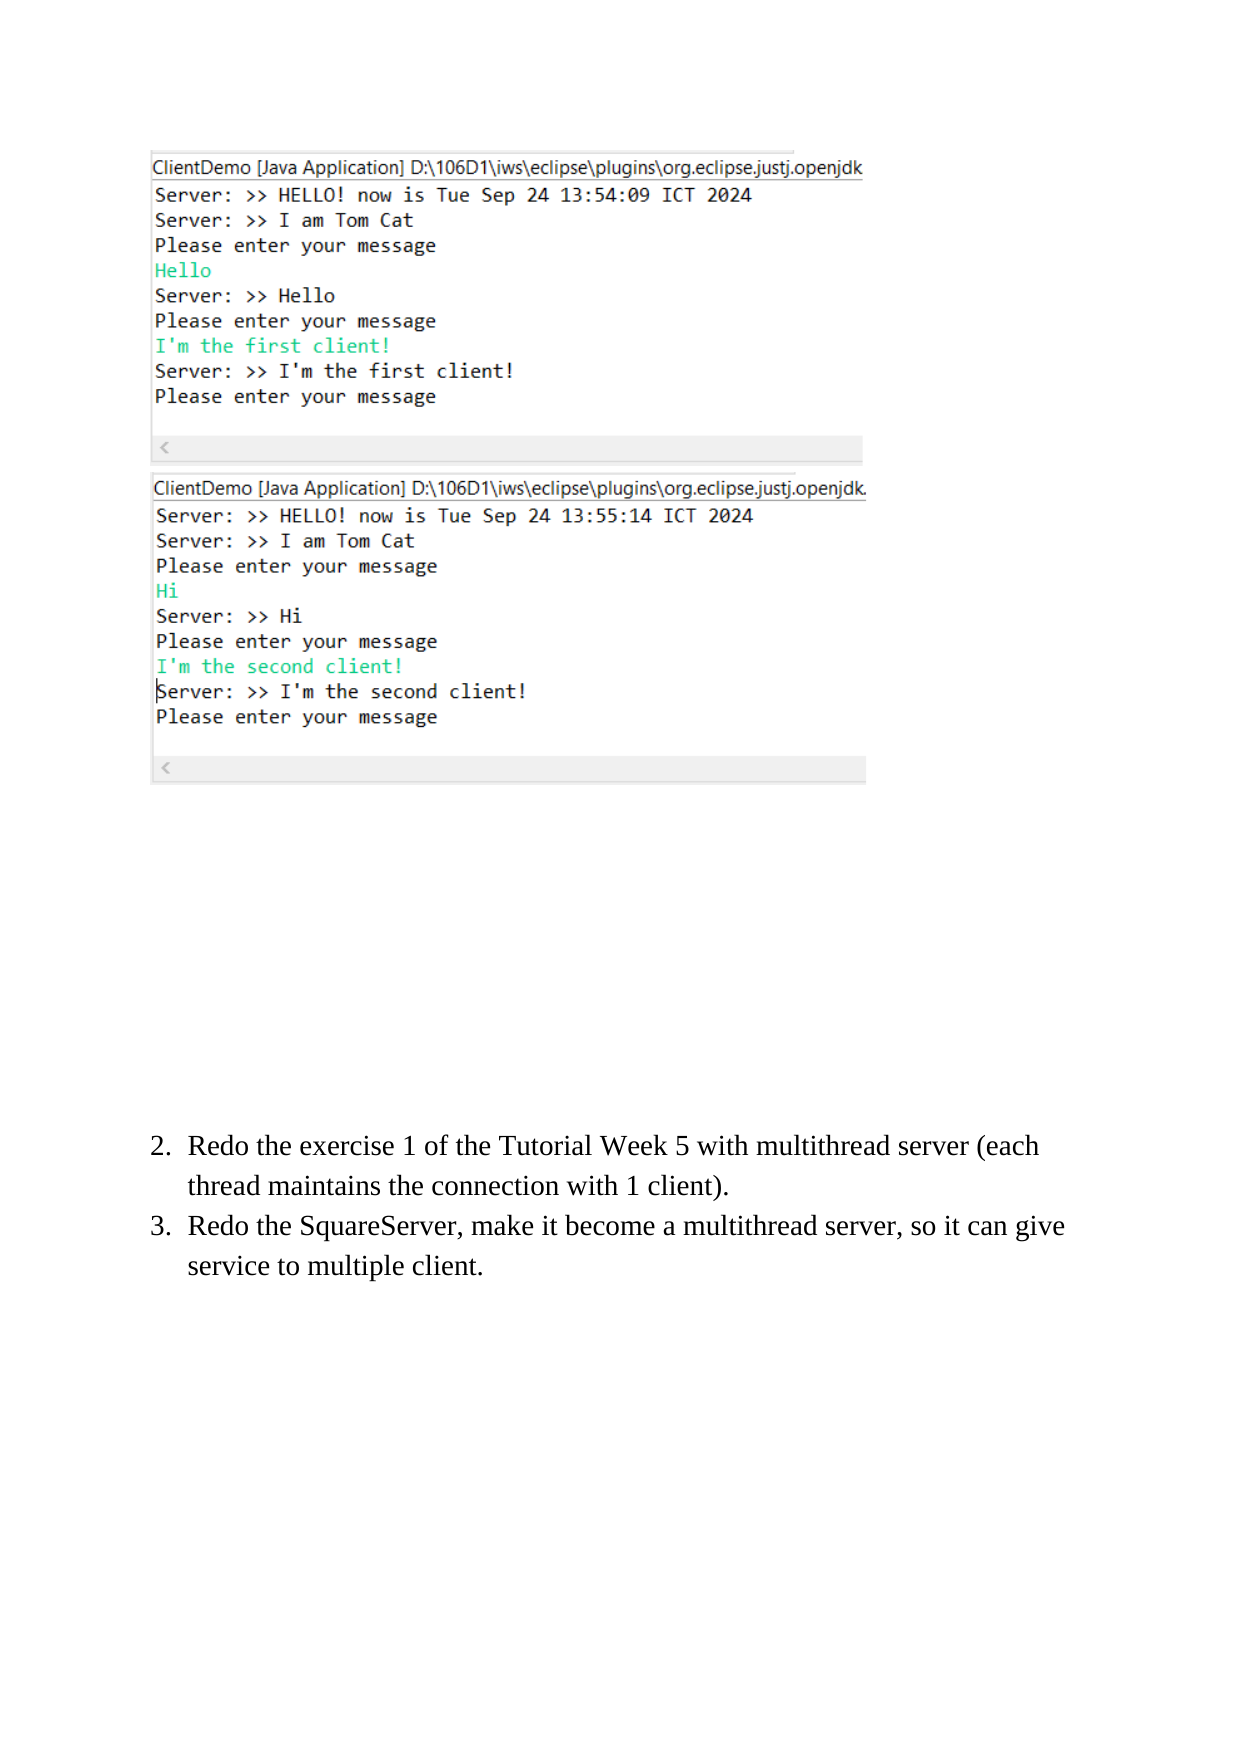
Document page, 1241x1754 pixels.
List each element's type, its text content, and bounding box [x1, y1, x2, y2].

picture [150, 472, 867, 785]
picture [150, 150, 863, 466]
list Redo the SquareServer, make it become a multithread server, so it can give service to multiple client. [150, 1208, 1090, 1282]
list Redo the exercise 1 of the Tutorial Week 5 with multithread server (each thread maintains the connection with 1 client). [150, 1128, 1090, 1201]
